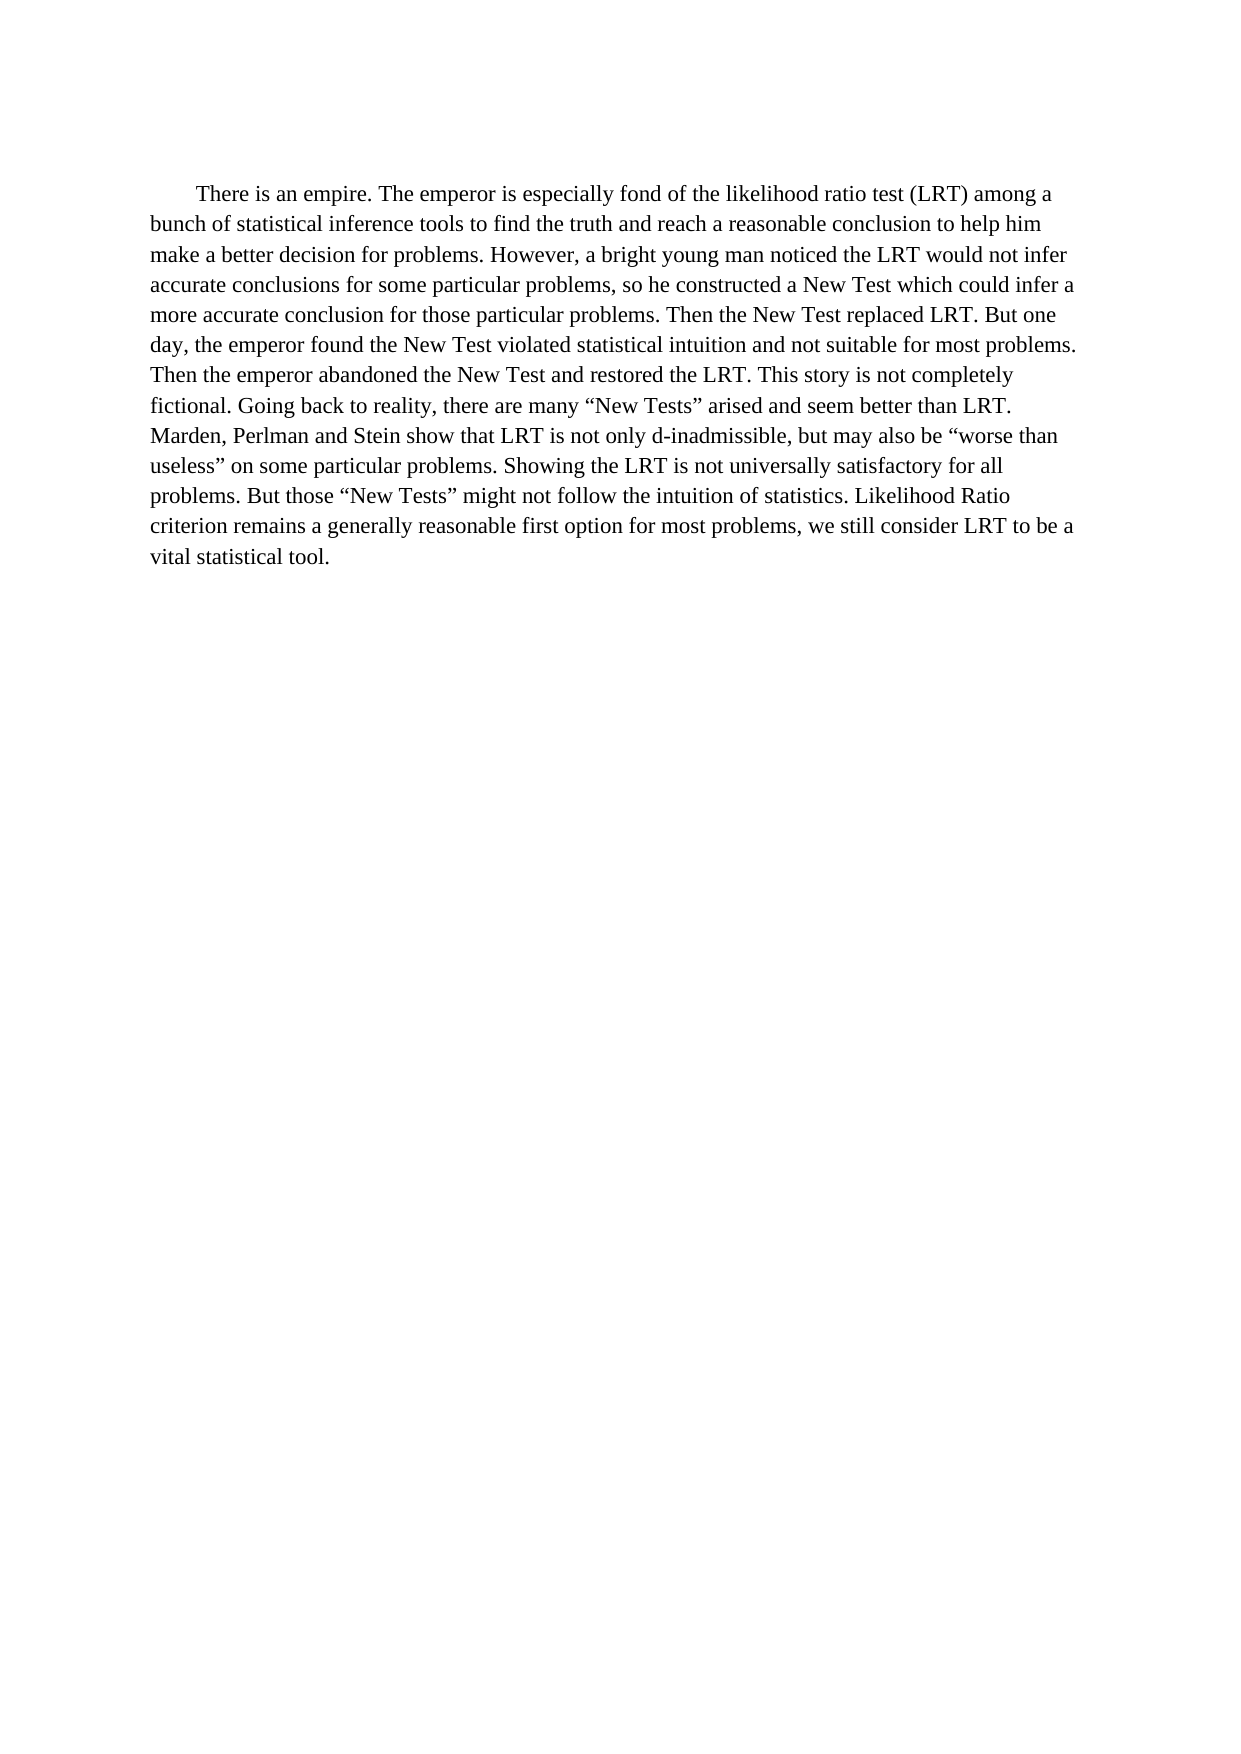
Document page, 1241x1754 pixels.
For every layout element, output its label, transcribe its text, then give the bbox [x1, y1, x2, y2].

text There is an empire. The emperor is especially fond of the likelihood ratio test (LRT) among a bunch of statistical inference tools to find the truth and reach a reasonable conclusion to help him make a better decision for problems. However, a bright young man noticed the LRT would not infer accurate conclusions for some particular problems, so he constructed a New Test which could infer a more accurate conclusion for those particular problems. Then the New Test replaced LRT. But one day, the emperor found the New Test violated statistical intuition and not suitable for most problems. Then the emperor abandoned the New Test and restored the LRT. This story is not completely fictional. Going back to reality, there are many “New Tests” arised and seem better than LRT. Marden, Perlman and Stein show that LRT is not only d-inadmissible, but may also be “worse than useless” on some particular problems. Showing the LRT is not universally satisfactory for all problems. But those “New Tests” might not follow the intuition of statistics. Likelihood Ratio criterion remains a generally reasonable first option for most problems, we still consider LRT to be a vital statistical tool. [150, 180, 1090, 569]
